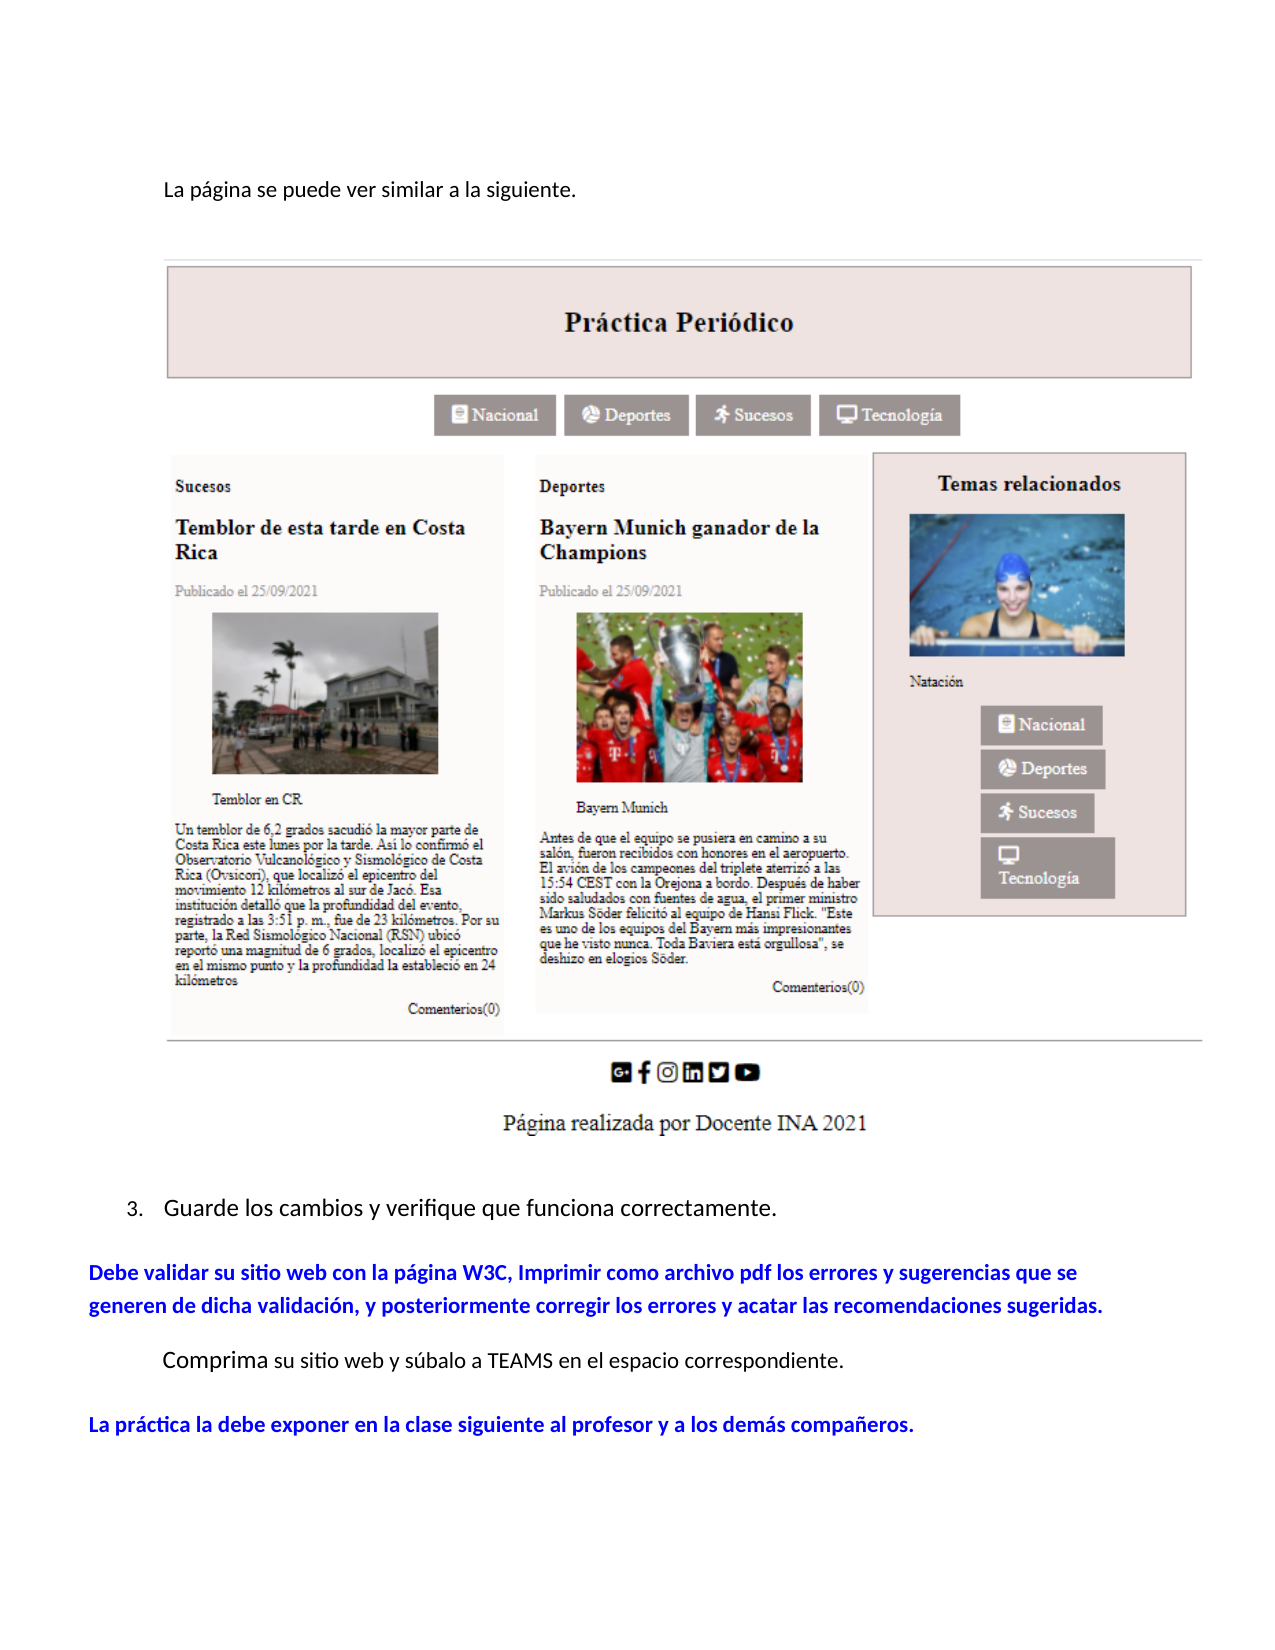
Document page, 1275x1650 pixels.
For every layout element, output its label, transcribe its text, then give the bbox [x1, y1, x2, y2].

list Guarde los cambios y verifique que funciona correctamente. [126, 1192, 1127, 1222]
list La página se puede ver similar a la siguiente. [164, 175, 1127, 203]
picture [163, 258, 1203, 1136]
text La práctica la debe exponer en la clase siguiente al profesor y a los demás compañeros. [89, 1410, 1127, 1438]
text Debe validar su sitio web con la página W3C, Imprimir como archivo pdf los errores y sugerencias que se generen de dicha validación, y posteriormente corregir los errores y acatar las recomendaciones sugeridas. [89, 1258, 1127, 1319]
text Comprima su sitio web y súbalo a TEAMS en el espacio correspondiente. [89, 1344, 1127, 1374]
